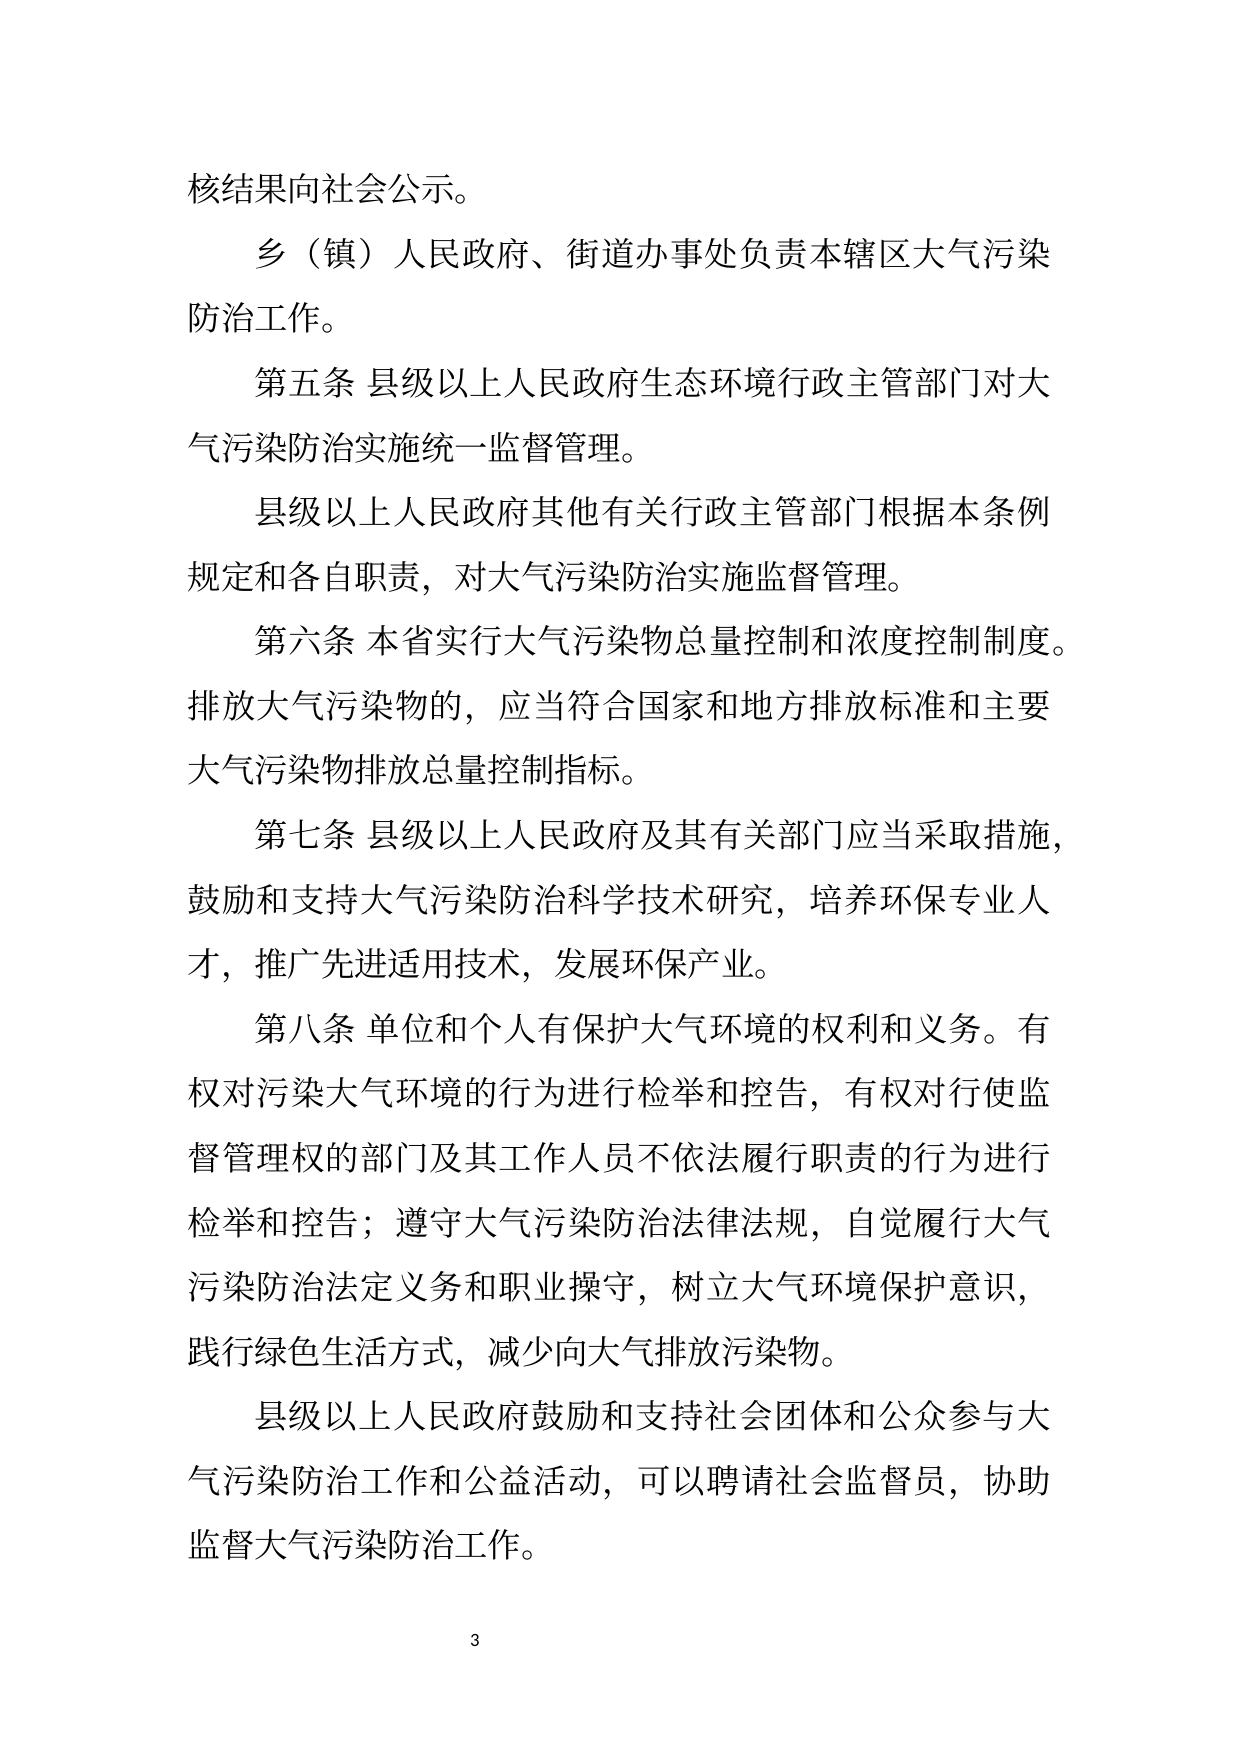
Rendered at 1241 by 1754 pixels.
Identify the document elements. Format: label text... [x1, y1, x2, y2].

text 县级以上人民政府鼓励和支持社会团体和公众参与大气污染防治工作和公益活动，可以聘请社会监督员，协助监督大气污染防治工作。 [187, 1377, 1053, 1571]
text 第五条 县级以上人民政府生态环境行政主管部门对大气污染防治实施统一监督管理。 [187, 344, 1053, 473]
text 乡（镇）人民政府、街道办事处负责本辖区大气污染防治工作。 [187, 214, 1053, 344]
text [187, 150, 1053, 214]
text 第六条 本省实行大气污染物总量控制和浓度控制制度。排放大气污染物的，应当符合国家和地方排放标准和主要大气污染物排放总量控制指标。 [187, 602, 1053, 796]
text 第七条 县级以上人民政府及其有关部门应当采取措施，鼓励和支持大气污染防治科学技术研究，培养环保专业人才，推广先进适用技术，发展环保产业。 [187, 796, 1053, 989]
text 第八条 单位和个人有保护大气环境的权利和义务。有权对污染大气环境的行为进行检举和控告，有权对行使监督管理权的部门及其工作人员不依法履行职责的行为进行检举和控告；遵守大气污染防治法律法规，自觉履行大气污染防治法定义务和职业操守，树立大气环境保护意识，践行绿色生活方式，减少向大气排放污染物。 [187, 989, 1053, 1377]
text 县级以上人民政府其他有关行政主管部门根据本条例规定和各自职责，对大气污染防治实施监督管理。 [187, 473, 1053, 602]
